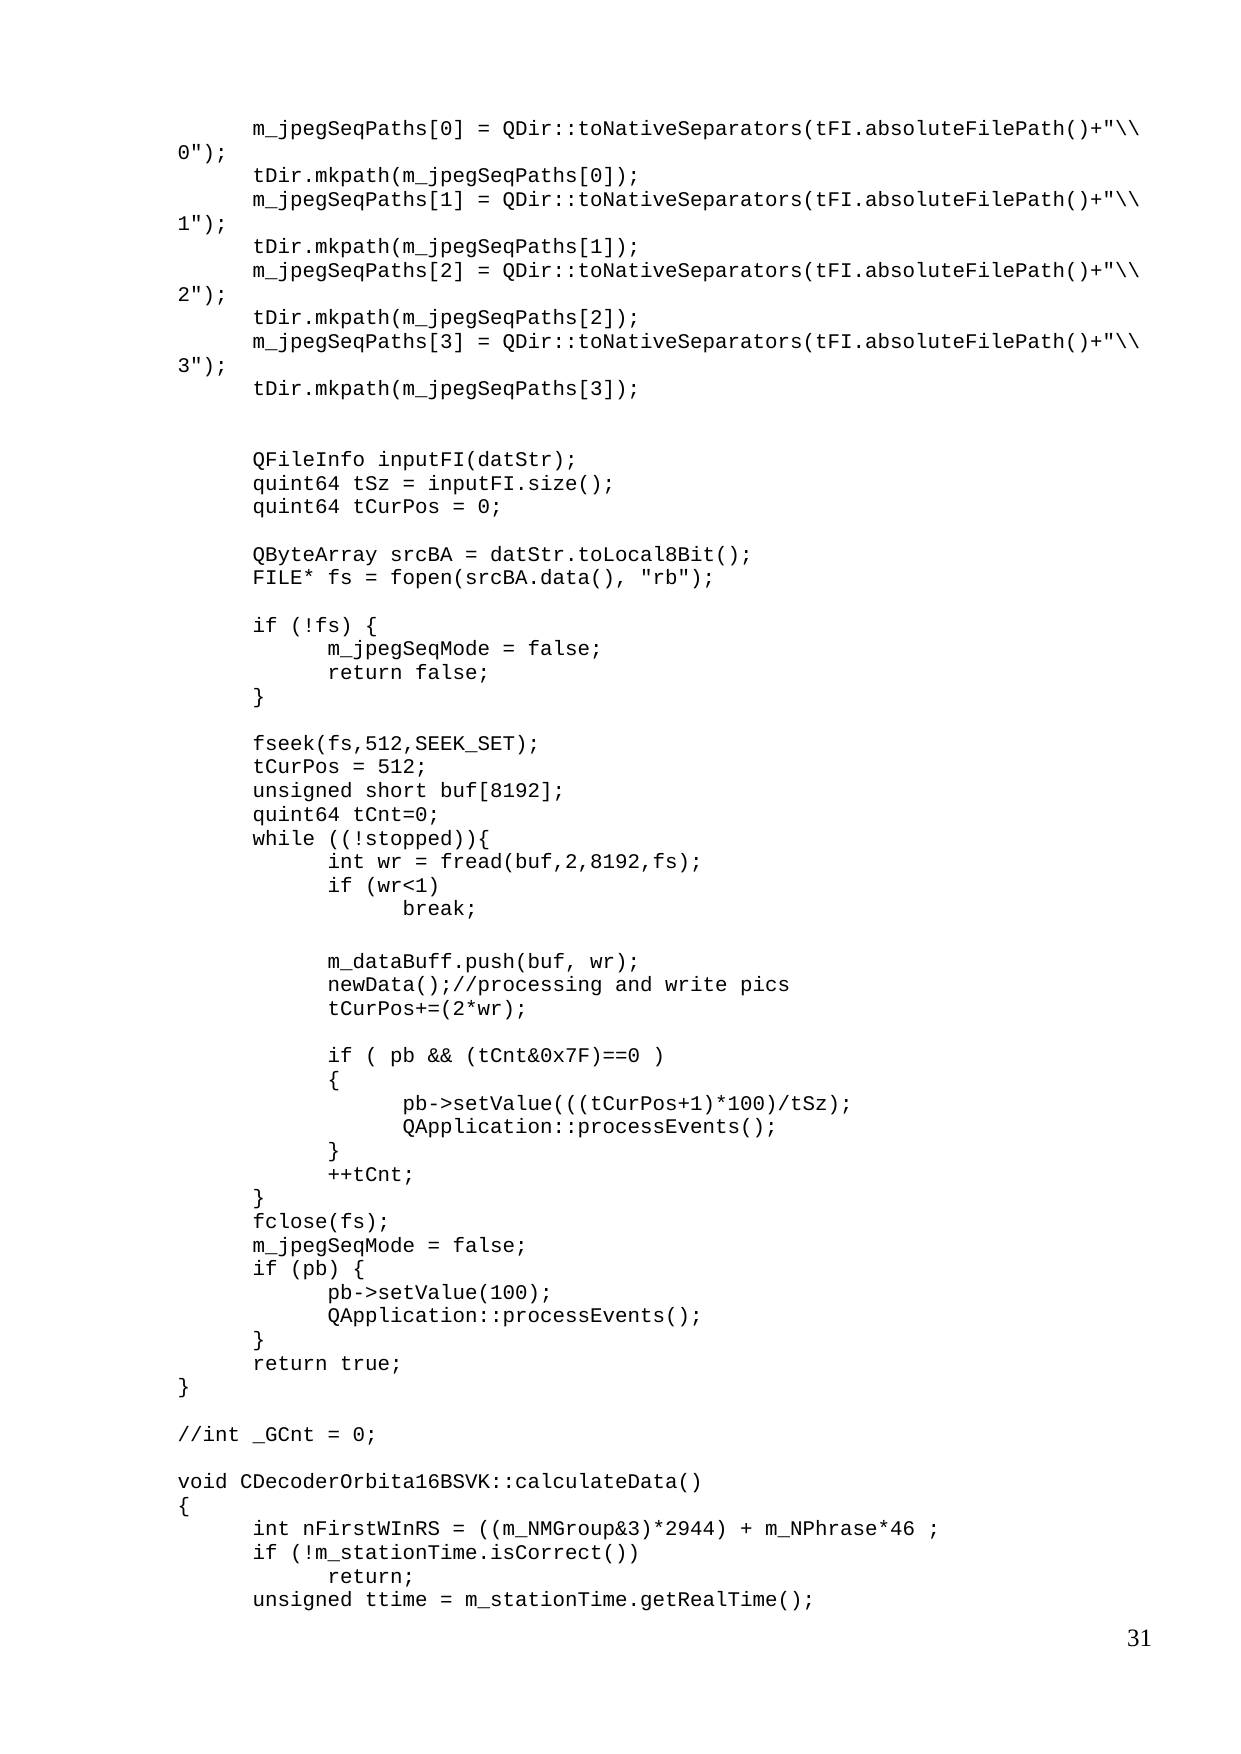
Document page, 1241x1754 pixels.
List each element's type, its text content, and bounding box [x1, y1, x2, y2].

text quint64 tCnt=0; [177, 804, 1152, 827]
text tCurPos+=(2*wr); [177, 998, 1152, 1022]
text fclose(fs); [177, 1211, 1152, 1234]
text tCurPos = 512; [177, 757, 1152, 780]
text return true; [177, 1353, 1152, 1376]
text } [177, 1140, 1152, 1164]
text int wr = fread(buf,2,8192,fs); [177, 851, 1152, 875]
text QByteArray srcBA = datStr.toLocal8Bit(); [177, 544, 1152, 567]
text m_jpegSeqMode = false; [177, 1234, 1152, 1258]
text FILE* fs = fopen(srcBA.data(), "rb"); [177, 567, 1152, 591]
text ++tCnt; [177, 1164, 1152, 1187]
text if (!fs) { [177, 615, 1152, 638]
text int nFirstWInRS = ((m_NMGroup&3)*2944) + m_NPhrase*46 ; [177, 1518, 1152, 1542]
text pb->setValue(((tCurPos+1)*100)/tSz); [177, 1093, 1152, 1116]
text { [177, 1069, 1152, 1093]
text m_jpegSeqPaths[0] = QDir::toNativeSeparators(tFI.absoluteFilePath()+"\\0"); [177, 118, 1152, 165]
text tDir.mkpath(m_jpegSeqPaths[2]); [177, 307, 1152, 331]
text break; [177, 898, 1152, 922]
text } [177, 1187, 1152, 1211]
text //int _GCnt = 0; [177, 1424, 1152, 1447]
text m_jpegSeqPaths[2] = QDir::toNativeSeparators(tFI.absoluteFilePath()+"\\2"); [177, 260, 1152, 307]
text while ((!stopped)){ [177, 827, 1152, 851]
text if (wr<1) [177, 875, 1152, 898]
text if ( pb && (tCnt&0x7F)==0 ) [177, 1045, 1152, 1069]
text } [177, 1329, 1152, 1353]
text } [177, 686, 1152, 709]
text m_jpegSeqPaths[1] = QDir::toNativeSeparators(tFI.absoluteFilePath()+"\\1"); [177, 189, 1152, 236]
text QApplication::processEvents(); [177, 1306, 1152, 1329]
text m_jpegSeqMode = false; [177, 638, 1152, 662]
text tDir.mkpath(m_jpegSeqPaths[3]); [177, 378, 1152, 402]
text pb->setValue(100); [177, 1282, 1152, 1306]
text unsigned ttime = m_stationTime.getRealTime(); [177, 1589, 1152, 1613]
text return false; [177, 662, 1152, 686]
text QApplication::processEvents(); [177, 1116, 1152, 1140]
text QFileInfo inputFI(datStr); [177, 449, 1152, 473]
text if (!m_stationTime.isCorrect()) [177, 1542, 1152, 1566]
text { [177, 1495, 1152, 1518]
text fseek(fs,512,SEEK_SET); [177, 733, 1152, 757]
text } [177, 1376, 1152, 1400]
text tDir.mkpath(m_jpegSeqPaths[0]); [177, 165, 1152, 189]
text quint64 tCurPos = 0; [177, 496, 1152, 520]
text return; [177, 1566, 1152, 1589]
text tDir.mkpath(m_jpegSeqPaths[1]); [177, 236, 1152, 260]
text unsigned short buf[8192]; [177, 780, 1152, 804]
text void CDecoderOrbita16BSVK::calculateData() [177, 1471, 1152, 1495]
text newData();//processing and write pics [177, 974, 1152, 998]
text m_jpegSeqPaths[3] = QDir::toNativeSeparators(tFI.absoluteFilePath()+"\\3"); [177, 331, 1152, 378]
text quint64 tSz = inputFI.size(); [177, 473, 1152, 496]
text m_dataBuff.push(buf, wr); [177, 951, 1152, 974]
text if (pb) { [177, 1258, 1152, 1282]
